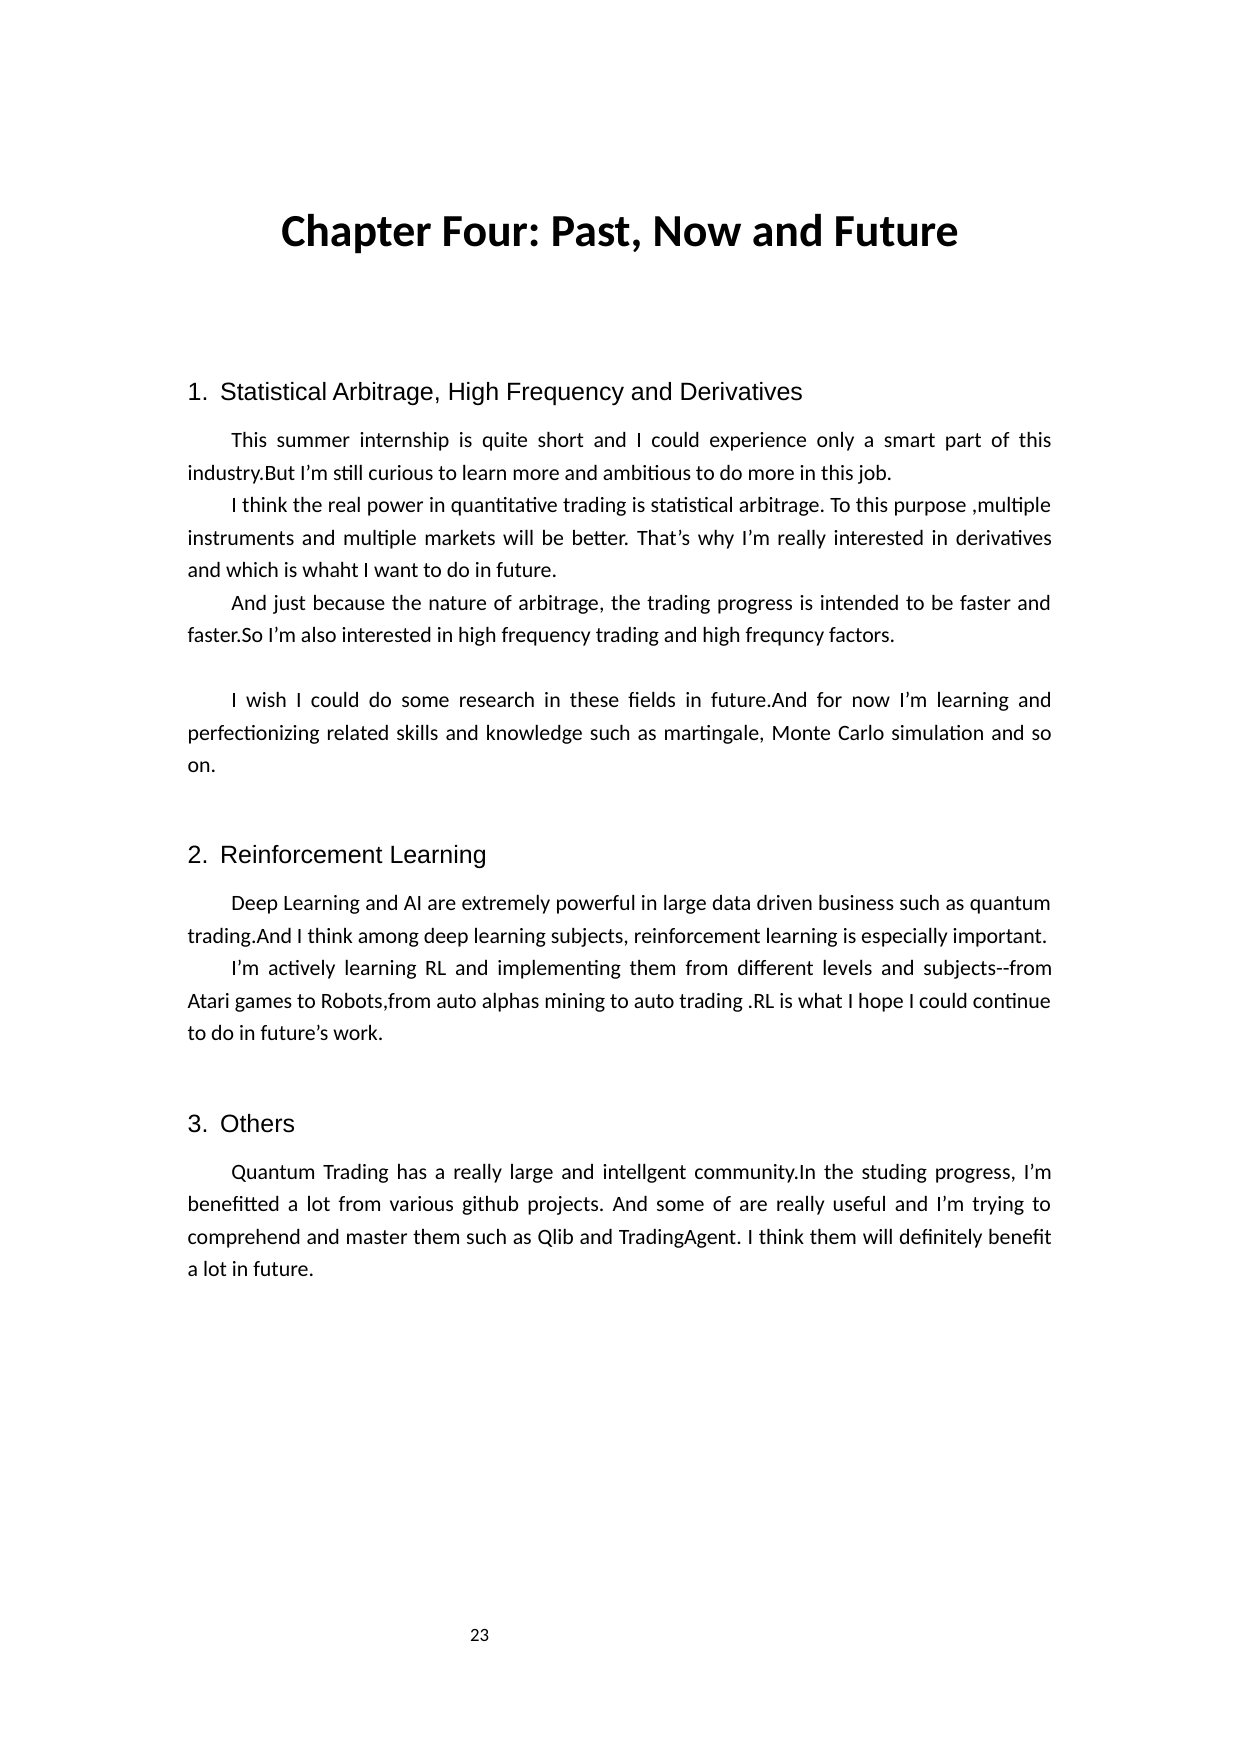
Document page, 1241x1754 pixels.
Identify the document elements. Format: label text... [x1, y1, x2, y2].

text Deep Learning and AI are extremely powerful in large data driven business such as quantum trading.And I think among deep learning subjects, reinforcement learning is especially important. [187, 887, 1053, 952]
list This summer internship is quite short and I could experience only a smart part of this industry.But I’m still curious to learn more and ambitious to do more in this job. [187, 423, 1053, 488]
text I’m actively learning RL and implementing them from different levels and subjects--from Atari games to Robots,from auto alphas mining to auto trading .RL is what I hope I could continue to do in future’s work. [187, 952, 1053, 1049]
list Quantum Trading has a really large and intellgent community.In the studing progress, I’m benefitted a lot from various github projects. And some of are really useful and I’m trying to comprehend and master them such as Qlib and TradingAgent. I think them will definitely benefit a lot in future. [187, 1155, 1053, 1285]
subtitle Reinforcement Learning [187, 838, 1053, 871]
subtitle Others [187, 1107, 1053, 1139]
list I wish I could do some research in these fields in future.And for now I’m learning and perfectionizing related skills and knowledge such as martingale, Monte Carlo simulation and so on. [187, 683, 1053, 781]
list And just because the nature of arbitrage, the trading progress is intended to be faster and faster.So I’m also interested in high frequency trading and high frequncy factors. [187, 586, 1053, 651]
subtitle Statistical Arbitrage, High Frequency and Derivatives [187, 375, 1053, 407]
list I think the real power in quantitative trading is statistical arbitrage. To this purpose ,multiple instruments and multiple markets will be better. That’s why I’m really interested in derivatives and which is whaht I want to do in future. [187, 488, 1053, 586]
subtitle Chapter Four: Past, Now and Future [187, 197, 1053, 262]
